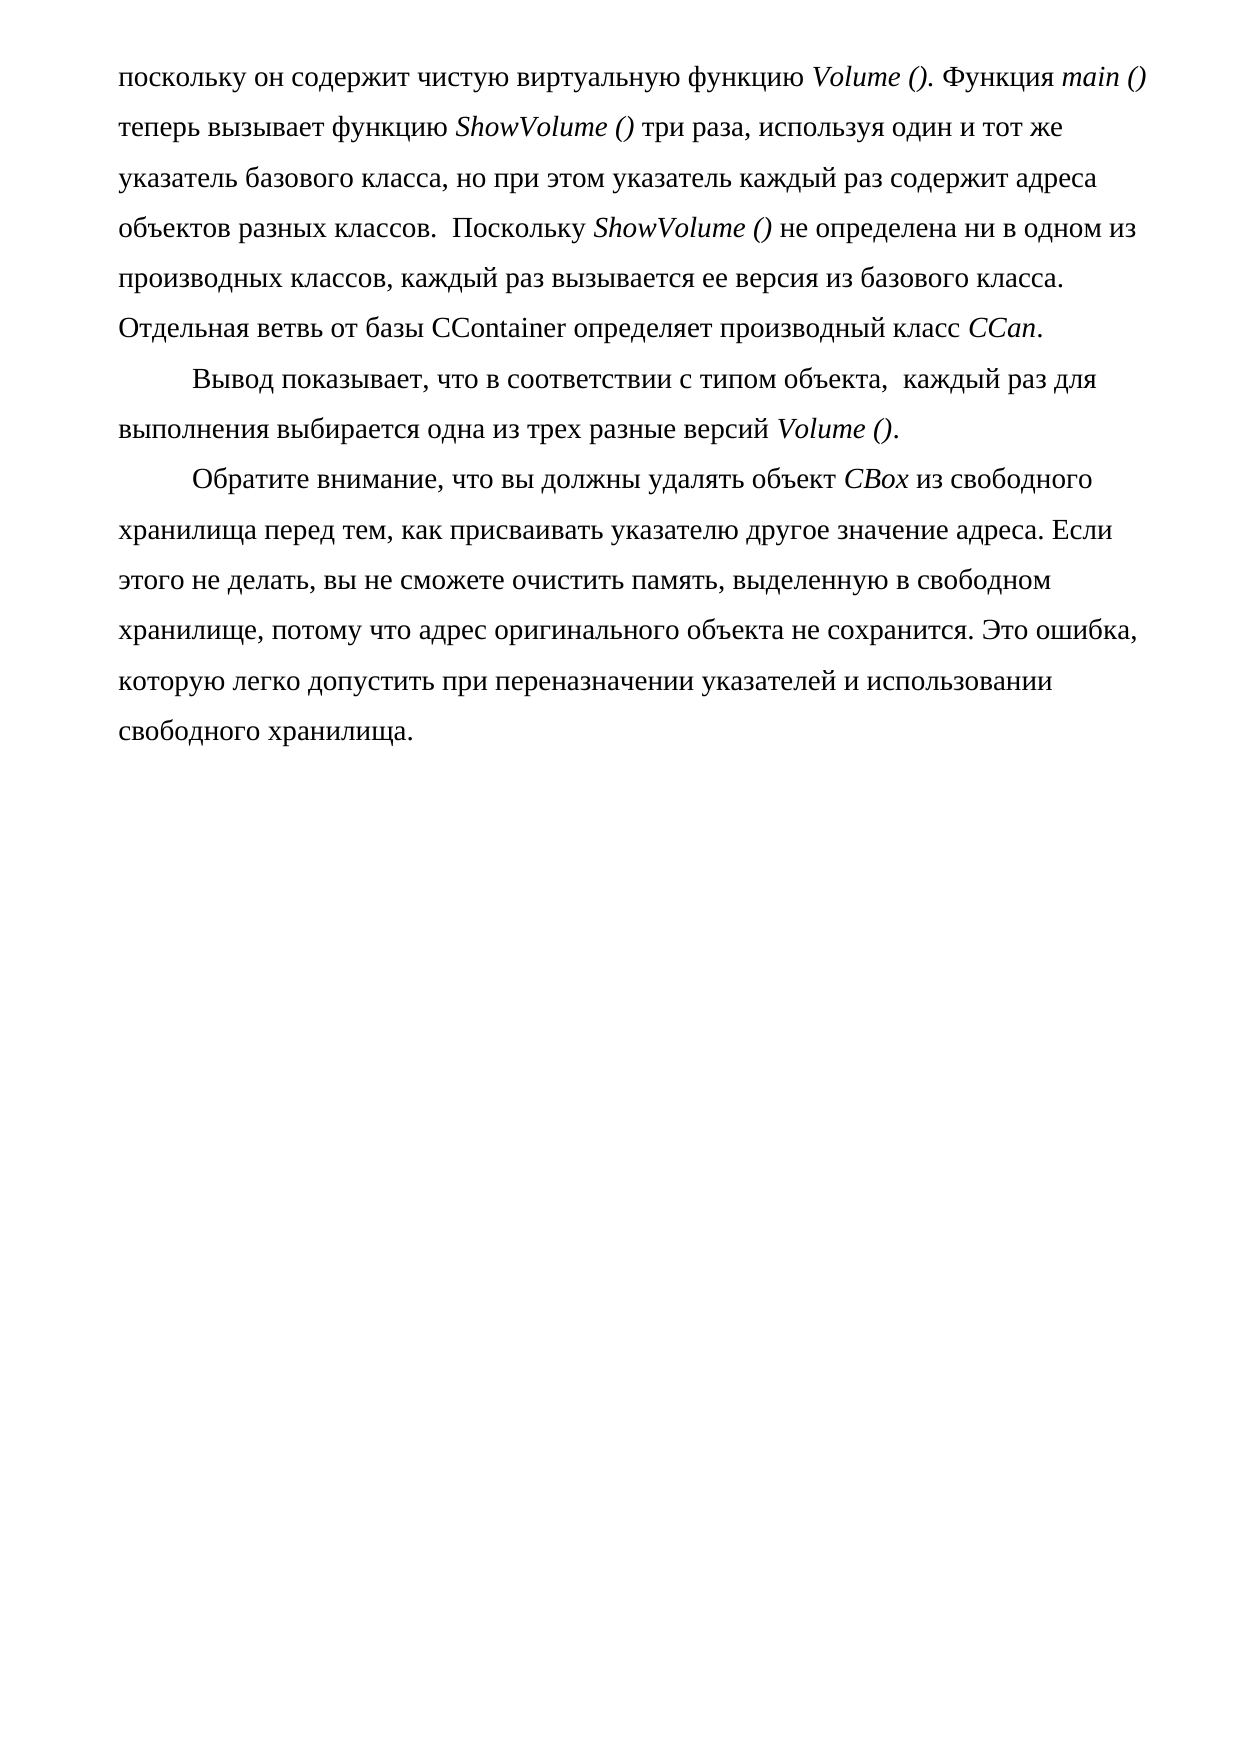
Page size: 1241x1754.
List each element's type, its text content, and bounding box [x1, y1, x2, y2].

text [118, 59, 1181, 344]
text Вывод показывает, что в соответствии с типом объекта, каждый раз для выполнения выбирается одна из трех разные версий Volume (). [118, 361, 1181, 445]
text Обратите внимание, что вы должны удалять объект СВох из свободного хранилища перед тем, как присваивать указателю другое значение адреса. Если этого не делать, вы не сможете очистить память, выделенную в свободном хранилище, потому что адрес оригинального объекта не сохранится. Это ошибка, которую легко допустить при переназначении указателей и использовании свободного хранилища. [118, 462, 1181, 747]
